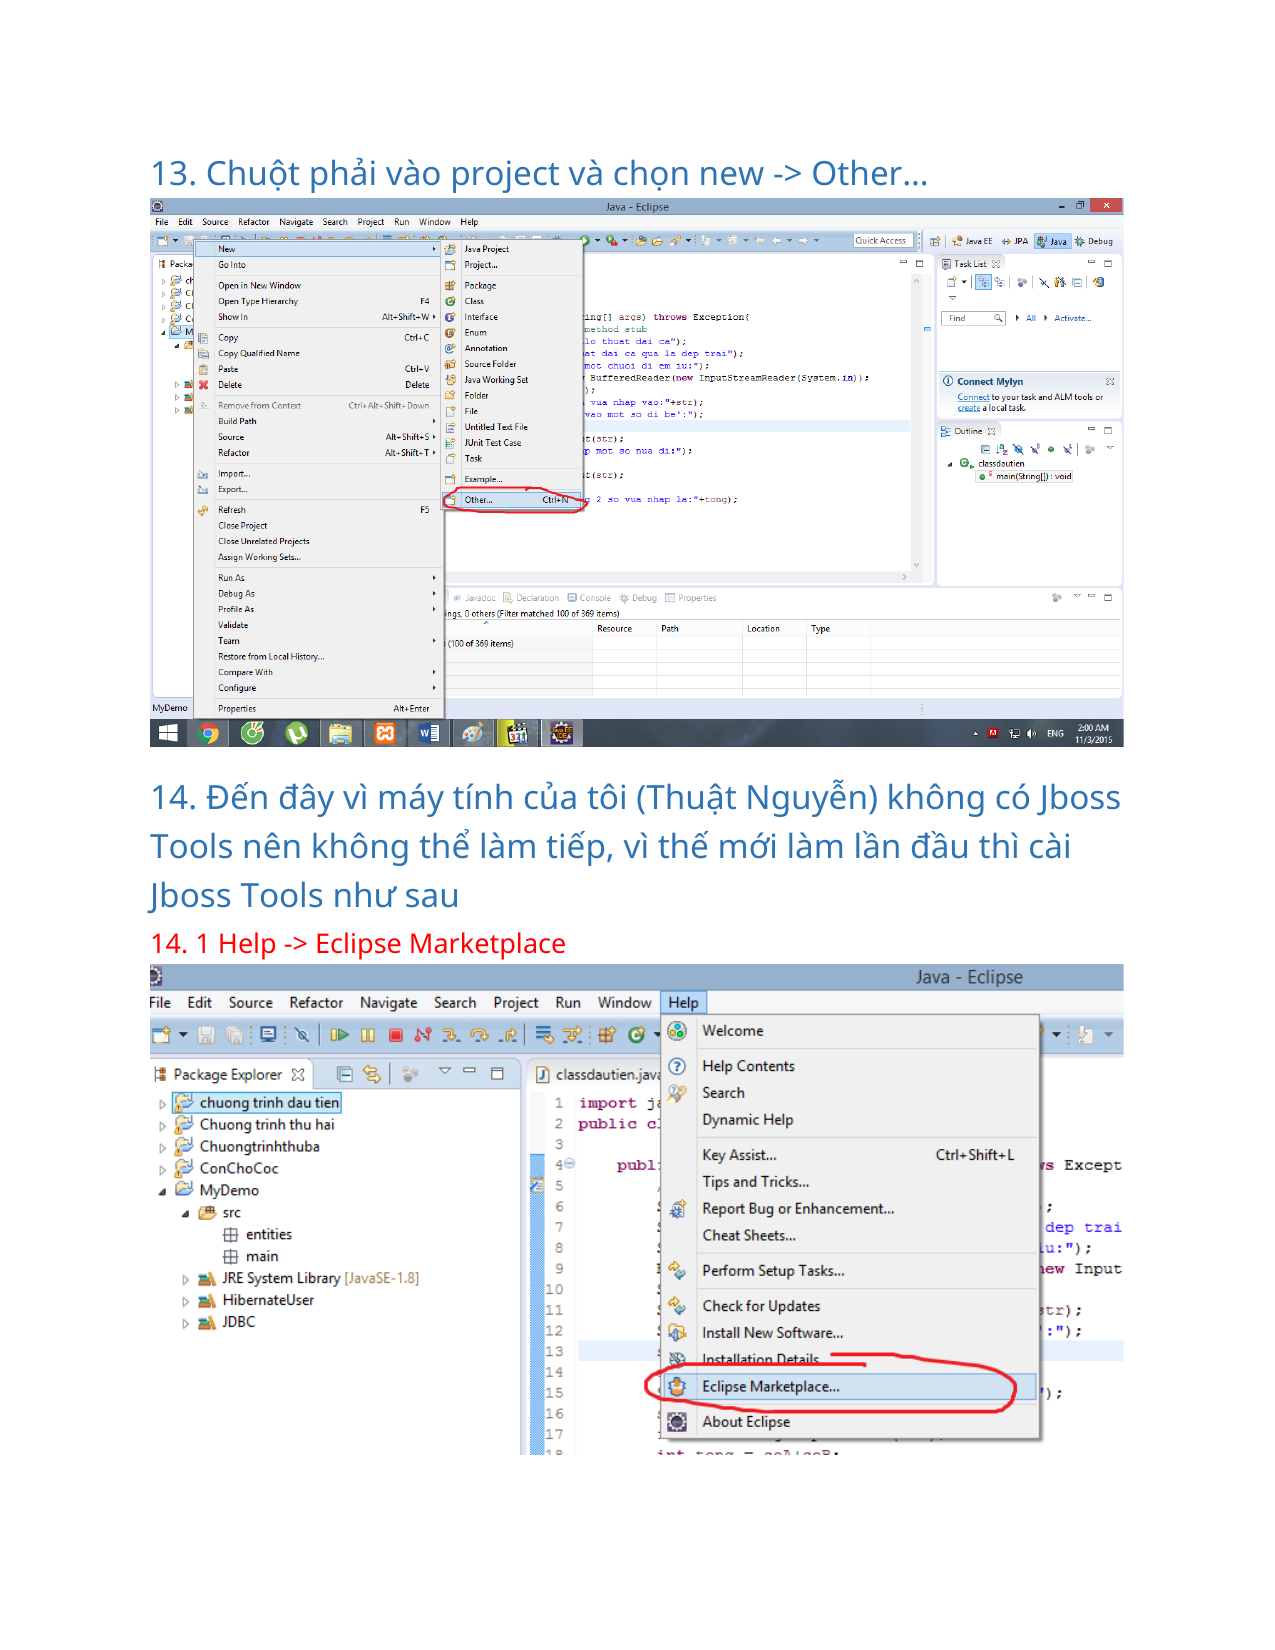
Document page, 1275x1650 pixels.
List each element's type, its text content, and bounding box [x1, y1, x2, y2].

subtitle 14. 1 Help -> Eclipse Marketplace [150, 925, 1125, 962]
subtitle 13. Chuột phải vào project và chọn new -> Other… [150, 150, 1125, 195]
picture [150, 964, 1124, 1455]
picture [150, 198, 1124, 747]
subtitle 14. Đến đây vì máy tính của tôi (Thuật Nguyễn) không có Jboss Tools nên không thể làm tiếp, vì thế mới làm lần đầu thì cài Jboss Tools như sau [150, 774, 1125, 917]
